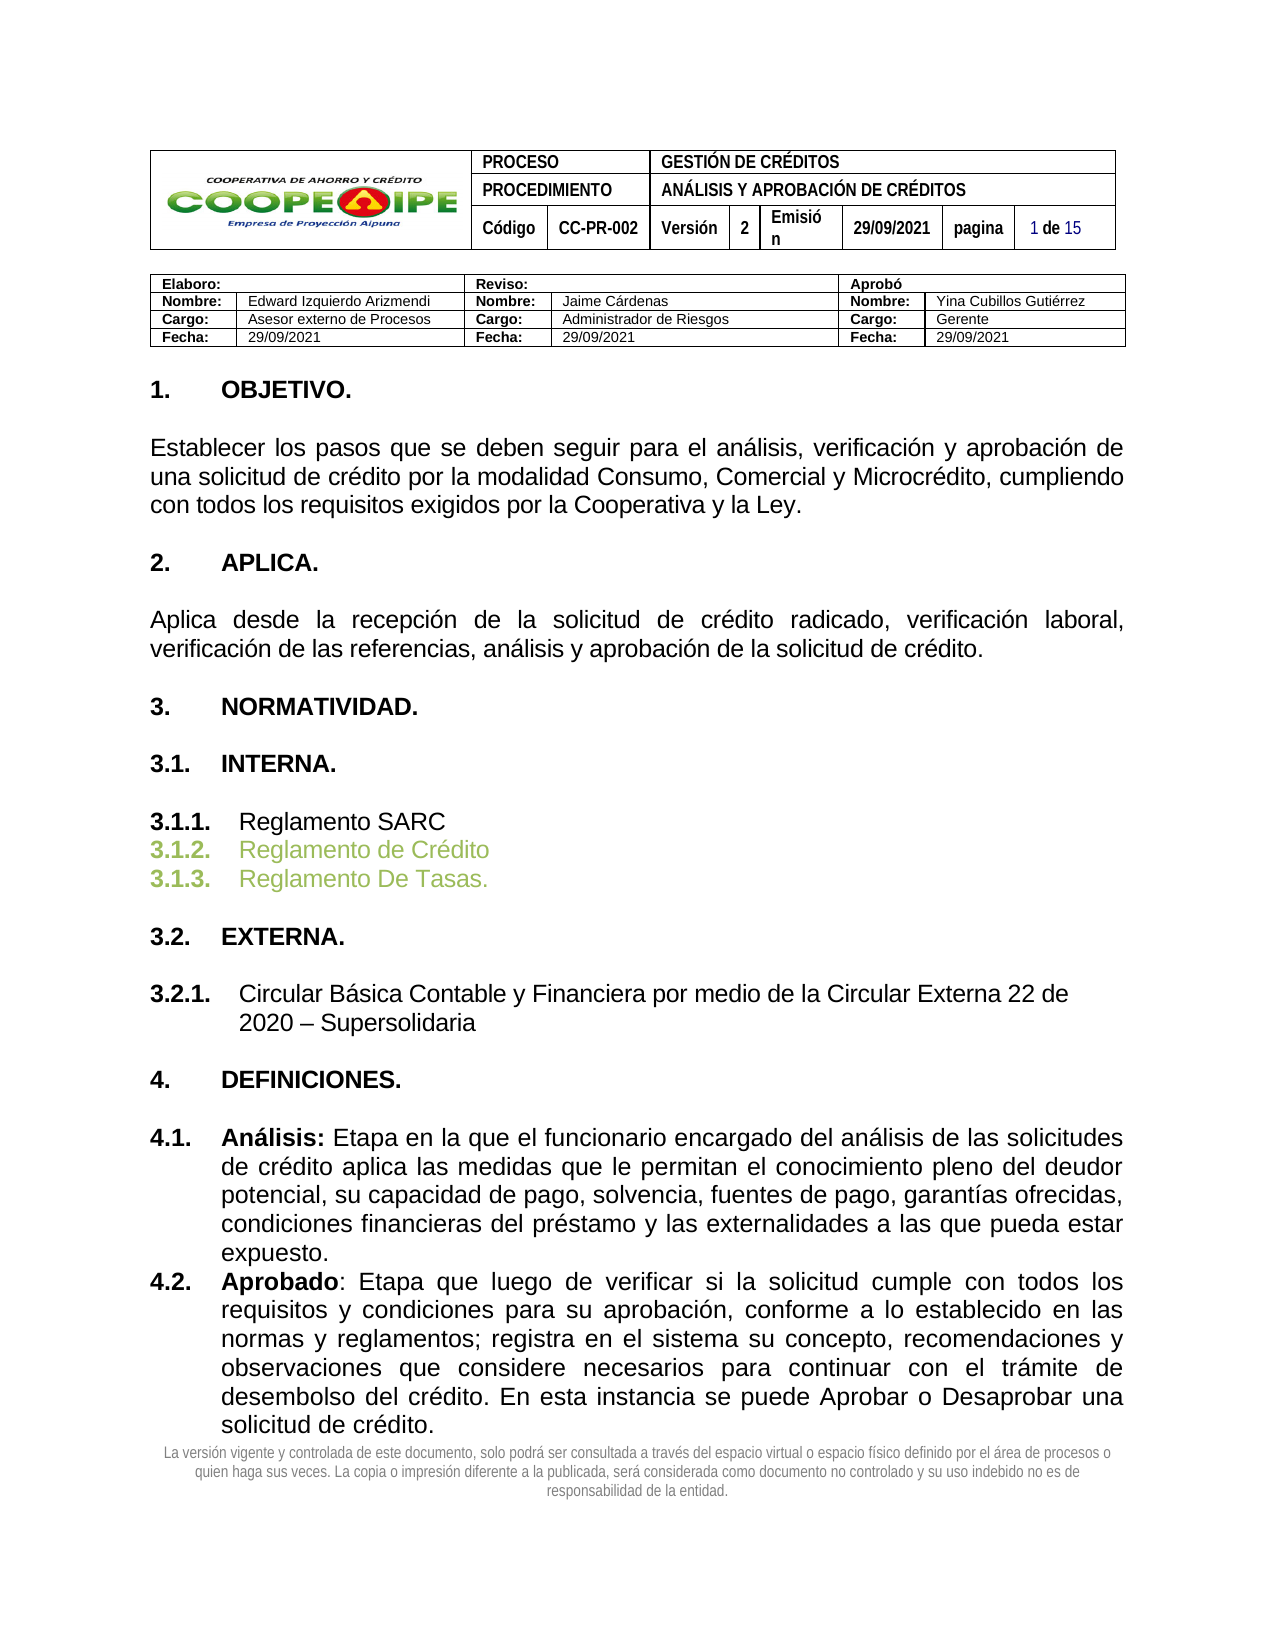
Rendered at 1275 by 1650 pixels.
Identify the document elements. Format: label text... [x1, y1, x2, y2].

table_cell Cargo: [839, 311, 924, 328]
picture [161, 170, 463, 230]
table_cell Nombre: [151, 293, 236, 310]
list Reglamento De Tasas. [150, 864, 1125, 893]
list EXTERNA. [150, 922, 1125, 950]
list INTERNA. [150, 749, 1125, 778]
list Circular Básica Contable y Financiera por medio de la Circular Externa 22 de 2020 – Supersolidaria [150, 979, 1125, 1037]
table_header Aprobó [839, 275, 1125, 292]
list DEFINICIONES. [150, 1065, 1125, 1094]
text Aplica desde la recepción de la solicitud de crédito radicado, verificación laboral, verificación de las referencias, análisis y aprobación de la solicitud de crédito. [150, 605, 1125, 663]
list Reglamento SARC [150, 807, 1125, 835]
table_cell Fecha: [151, 329, 236, 346]
table_cell Nombre: [465, 293, 551, 310]
table_cell Fecha: [839, 329, 924, 346]
list Análisis: Etapa en la que el funcionario encargado del análisis de las solicitudes de crédito aplica las medidas que le permitan el conocimiento pleno del deudor potencial, su capacidad de pago, solvencia, fuentes de pago, garantías ofrecidas, condiciones financieras del préstamo y las externalidades a las que pueda estar expuesto. [150, 1123, 1125, 1267]
table_cell Cargo: [465, 311, 551, 328]
table_cell Nombre: [839, 293, 924, 310]
table_cell Jaime Cárdenas [552, 293, 838, 310]
list Reglamento de Crédito [150, 835, 1125, 864]
table_cell Gerente [926, 311, 1125, 328]
table_cell 29/09/2021 [926, 329, 1125, 346]
table_cell Asesor externo de Procesos [237, 311, 464, 328]
list NORMATIVIDAD. [150, 692, 1125, 720]
table_cell Fecha: [465, 329, 551, 346]
list Aprobado: Etapa que luego de verificar si la solicitud cumple con todos los requisitos y condiciones para su aprobación, conforme a lo establecido en las normas y reglamentos; registra en el sistema su concepto, recomendaciones y observaciones que considere necesarios para continuar con el trámite de desembolso del crédito. En esta instancia se puede Aprobar o Desaprobar una solicitud de crédito. [150, 1267, 1125, 1439]
table_cell Cargo: [151, 311, 236, 328]
text Establecer los pasos que se deben seguir para el análisis, verificación y aprobación de una solicitud de crédito por la modalidad Consumo, Comercial y Microcrédito, cumpliendo con todos los requisitos exigidos por la Cooperativa y la Ley. [150, 433, 1125, 519]
table_cell Edward Izquierdo Arizmendi [237, 293, 464, 310]
table_cell Yina Cubillos Gutiérrez [926, 293, 1125, 310]
table_header Reviso: [465, 275, 838, 292]
list OBJETIVO. [150, 375, 1125, 404]
table_header Elaboro: [151, 275, 464, 292]
table_cell 29/09/2021 [552, 329, 838, 346]
table_cell 29/09/2021 [237, 329, 464, 346]
table_cell Administrador de Riesgos [552, 311, 838, 328]
list APLICA. [150, 548, 1125, 577]
